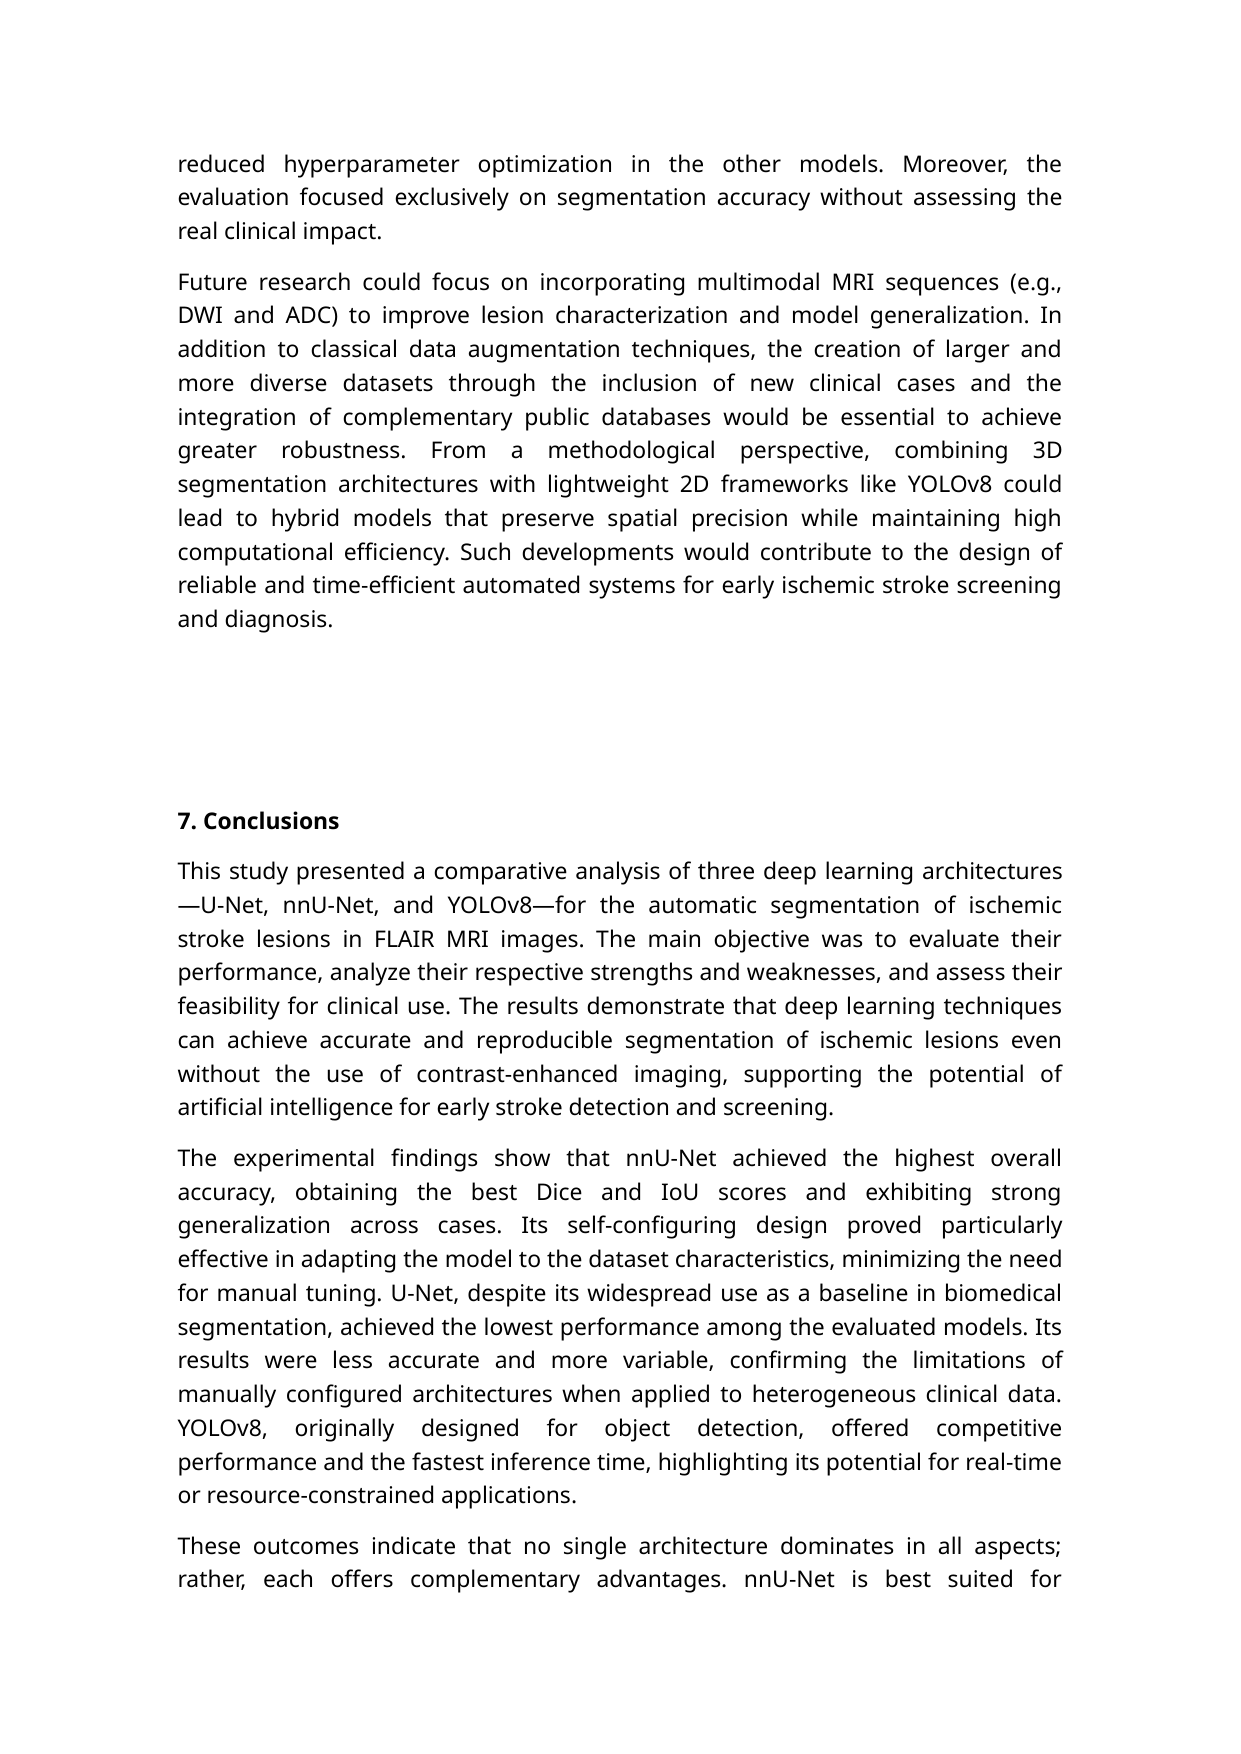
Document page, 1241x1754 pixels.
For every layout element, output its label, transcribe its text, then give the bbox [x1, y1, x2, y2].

text Future research could focus on incorporating multimodal MRI sequences (e.g., DWI and ADC) to improve lesion characterization and model generalization. In addition to classical data augmentation techniques, the creation of larger and more diverse datasets through the inclusion of new clinical cases and the integration of complementary public databases would be essential to achieve greater robustness. From a methodological perspective, combining 3D segmentation architectures with lightweight 2D frameworks like YOLOv8 could lead to hybrid models that preserve spatial precision while maintaining high computational efficiency. Such developments would contribute to the design of reliable and time-efficient automated systems for early ischemic stroke screening and diagnosis. [177, 266, 1063, 634]
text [177, 1530, 1063, 1595]
text 7. Conclusions [177, 805, 1063, 836]
text This study presented a comparative analysis of three deep learning architectures—U-Net, nnU-Net, and YOLOv8—for the automatic segmentation of ischemic stroke lesions in FLAIR MRI images. The main objective was to evaluate their performance, analyze their respective strengths and weaknesses, and assess their feasibility for clinical use. The results demonstrate that deep learning techniques can achieve accurate and reproducible segmentation of ischemic lesions even without the use of contrast-enhanced imaging, supporting the potential of artificial intelligence for early stroke detection and screening. [177, 855, 1063, 1123]
text The experimental findings show that nnU-Net achieved the highest overall accuracy, obtaining the best Dice and IoU scores and exhibiting strong generalization across cases. Its self-configuring design proved particularly effective in adapting the model to the dataset characteristics, minimizing the need for manual tuning. U-Net, despite its widespread use as a baseline in biomedical segmentation, achieved the lowest performance among the evaluated models. Its results were less accurate and more variable, confirming the limitations of manually configured architectures when applied to heterogeneous clinical data. YOLOv8, originally designed for object detection, offered competitive performance and the fastest inference time, highlighting its potential for real-time or resource-constrained applications. [177, 1142, 1063, 1511]
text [177, 148, 1063, 246]
